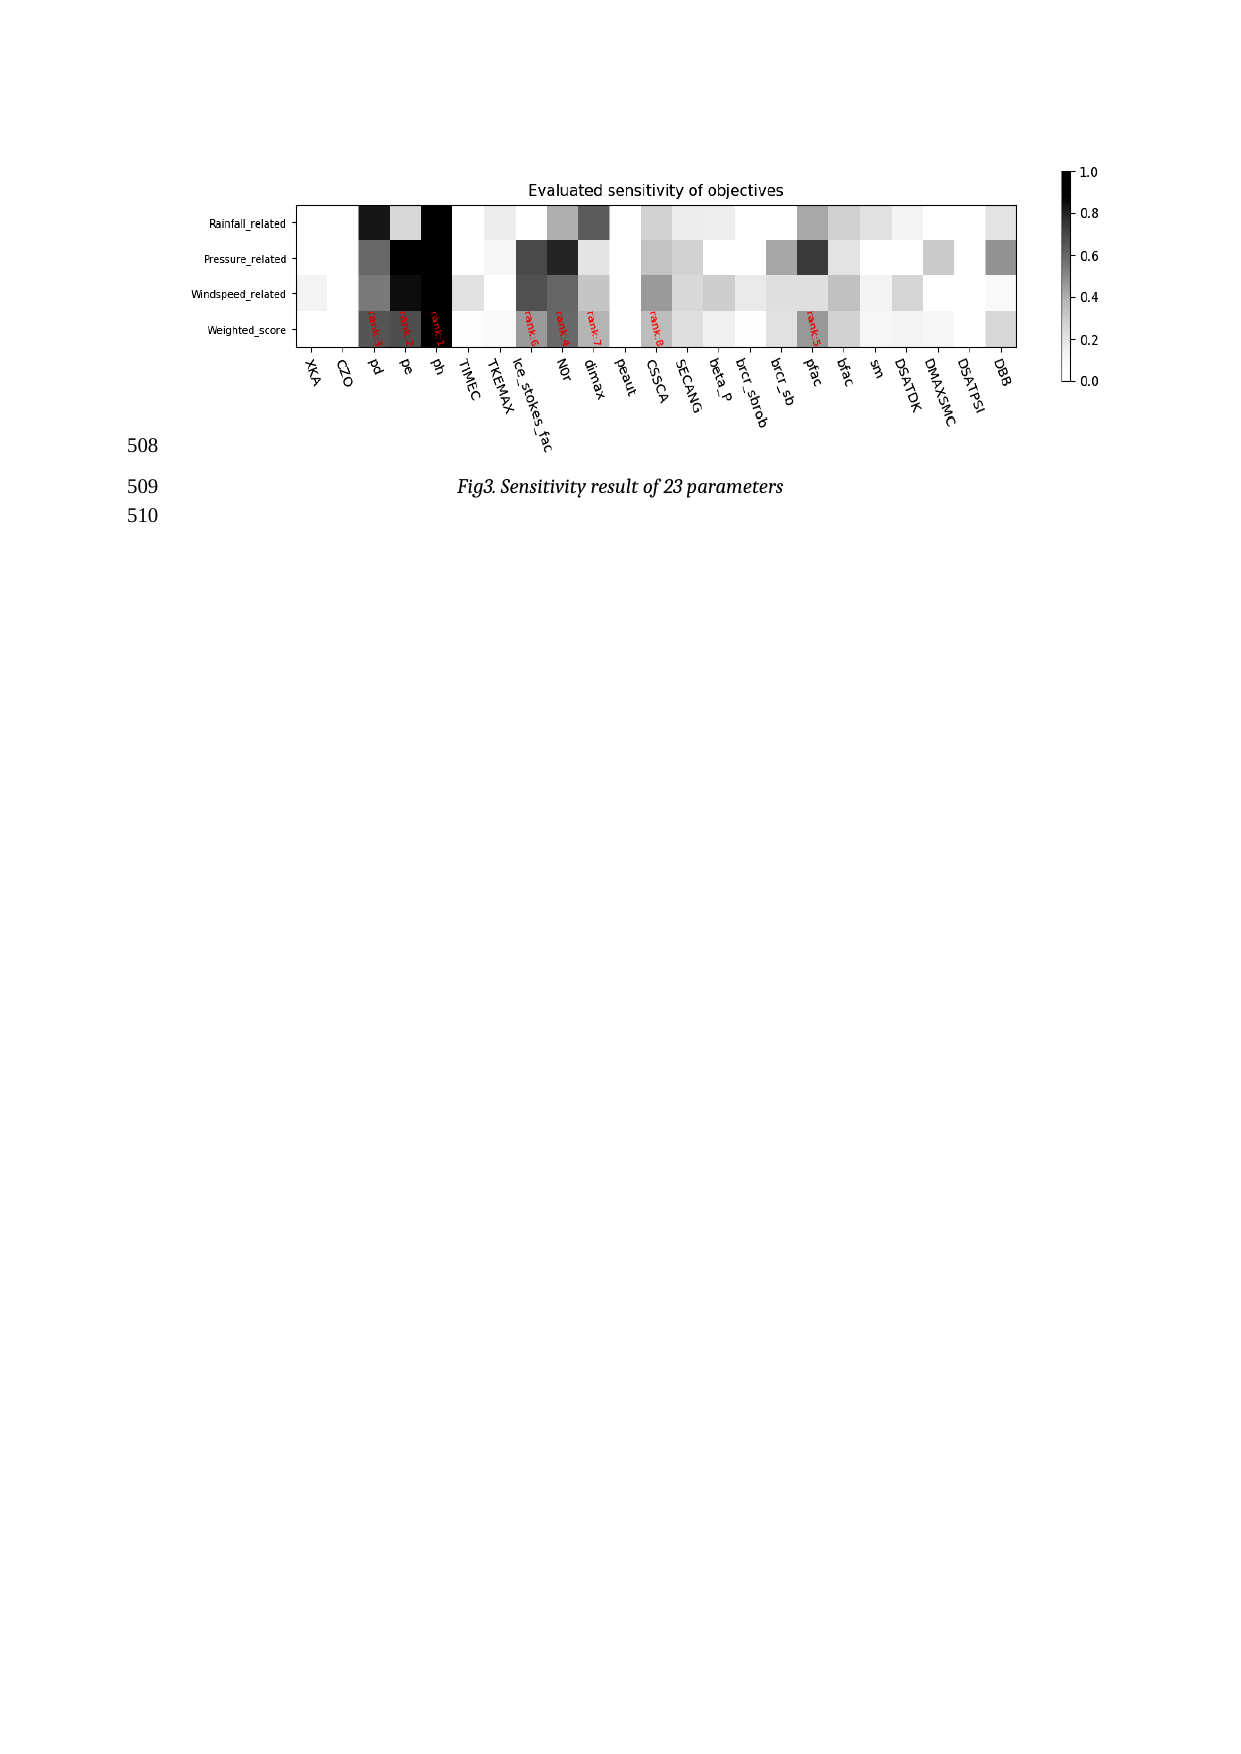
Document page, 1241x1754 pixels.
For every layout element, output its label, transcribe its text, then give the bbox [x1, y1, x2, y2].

text Fig3. Sensitivity result of 23 parameters [187, 471, 1053, 503]
picture [187, 162, 1118, 453]
